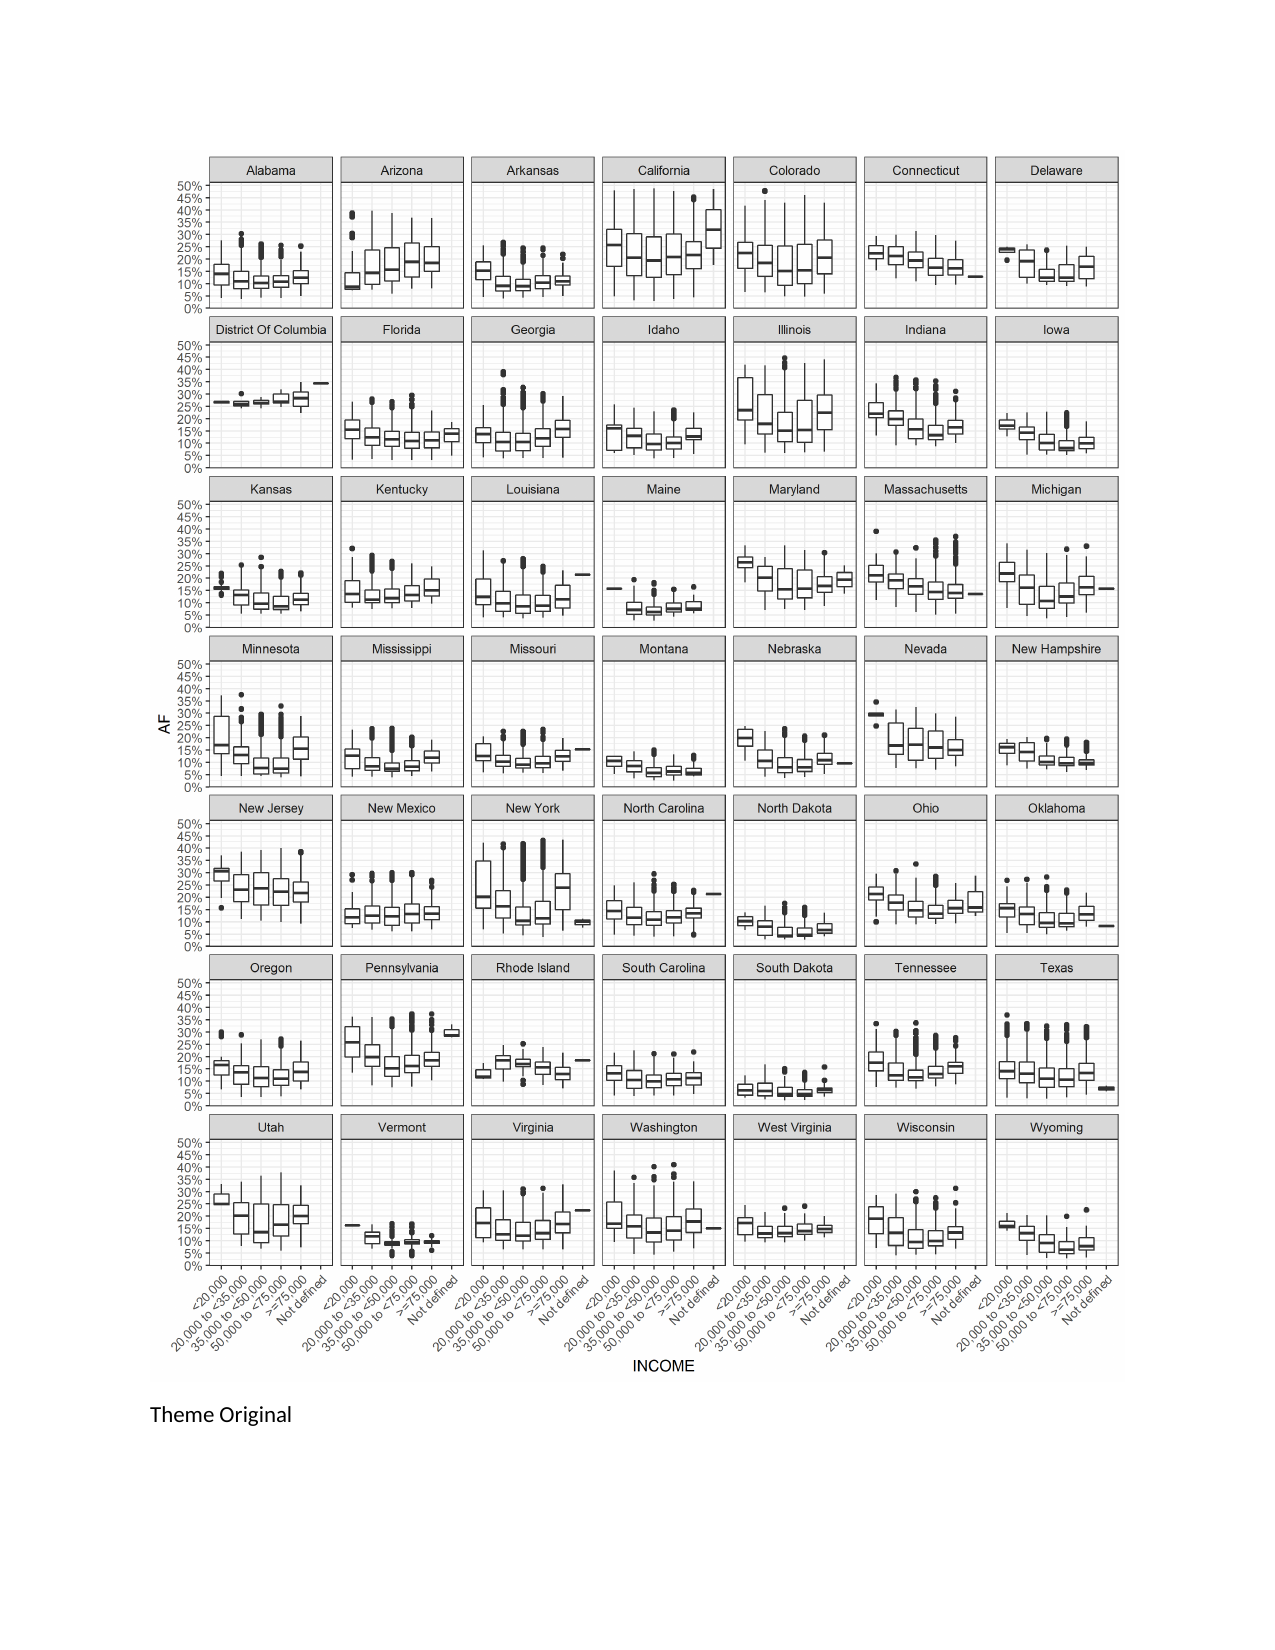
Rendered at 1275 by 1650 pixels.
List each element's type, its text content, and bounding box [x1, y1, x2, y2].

text Theme Original [150, 1400, 1125, 1428]
picture [150, 150, 1125, 1382]
